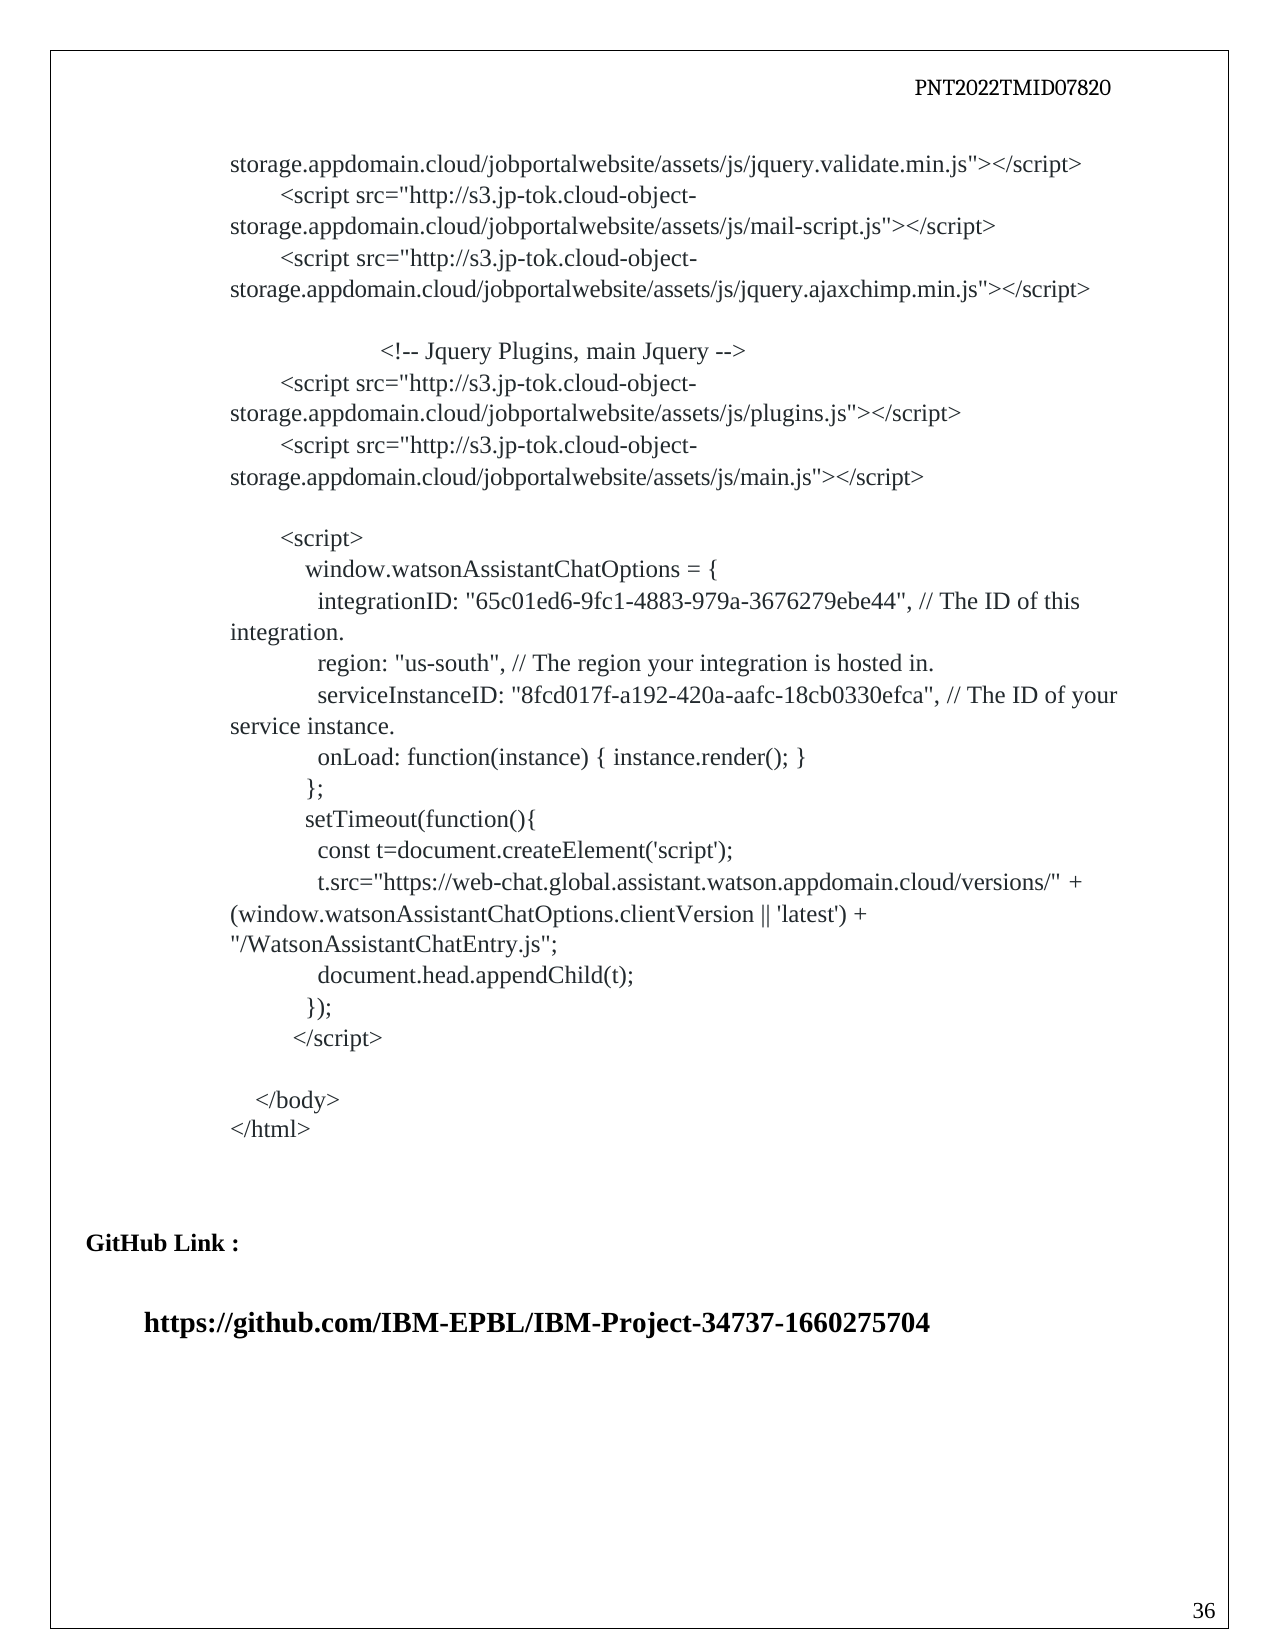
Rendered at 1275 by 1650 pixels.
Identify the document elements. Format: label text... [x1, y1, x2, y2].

table_cell const t=document.createElement('script'); [209, 835, 1137, 867]
table_cell integrationID: "65c01ed6-9fc1-4883-979a-3676279ebe44", // The ID of this integration. [209, 586, 1137, 648]
table_cell </script> [209, 1023, 1137, 1070]
table_cell region: "us-south", // The region your integration is hosted in. [209, 648, 1137, 679]
table_cell setTimeout(function(){ [209, 804, 1137, 835]
table_cell t.src="https://web-chat.global.assistant.watson.appdomain.cloud/versions/" + (window.watsonAssistantChatOptions.clientVersion || 'latest') + "/WatsonAssistantChatEntry.js"; [209, 867, 1137, 960]
table_cell <script src="http://s3.jp-tok.cloud-object- storage.appdomain.cloud/jobportalwebsite/assets/js/mail-script.js"></script> [209, 180, 1137, 242]
table_cell <script src="http://s3.jp-tok.cloud-object- storage.appdomain.cloud/jobportalwebsite/assets/js/main.js"></script> [209, 430, 1137, 508]
table_cell <script> [209, 508, 1137, 554]
table_cell <!-- Jquery Plugins, main Jquery --> [209, 321, 1137, 367]
table_header storage.appdomain.cloud/jobportalwebsite/assets/js/jquery.validate.min.js"></script> [209, 151, 1137, 180]
table_cell </body> [209, 1070, 1137, 1116]
table_cell <script src="http://s3.jp-tok.cloud-object- storage.appdomain.cloud/jobportalwebsite/assets/js/jquery.ajaxchimp.min.js"></script> [209, 242, 1137, 321]
table_cell document.head.appendChild(t); [209, 960, 1137, 992]
table_cell </html> [209, 1116, 1137, 1145]
table_cell onLoad: function(instance) { instance.render(); } [209, 742, 1137, 773]
table_cell window.watsonAssistantChatOptions = { [209, 555, 1137, 586]
subtitle GitHub Link : [85, 1228, 1228, 1257]
text https://github.com/IBM-EPBL/IBM-Project-34737-1660275704 [85, 1305, 934, 1338]
table_cell serviceInstanceID: "8fcd017f-a192-420a-aafc-18cb0330efca", // The ID of your service instance. [209, 679, 1137, 742]
table_cell }; [209, 773, 1137, 804]
table_cell }); [209, 992, 1137, 1023]
table_cell <script src="http://s3.jp-tok.cloud-object- storage.appdomain.cloud/jobportalwebsite/assets/js/plugins.js"></script> [209, 367, 1137, 430]
